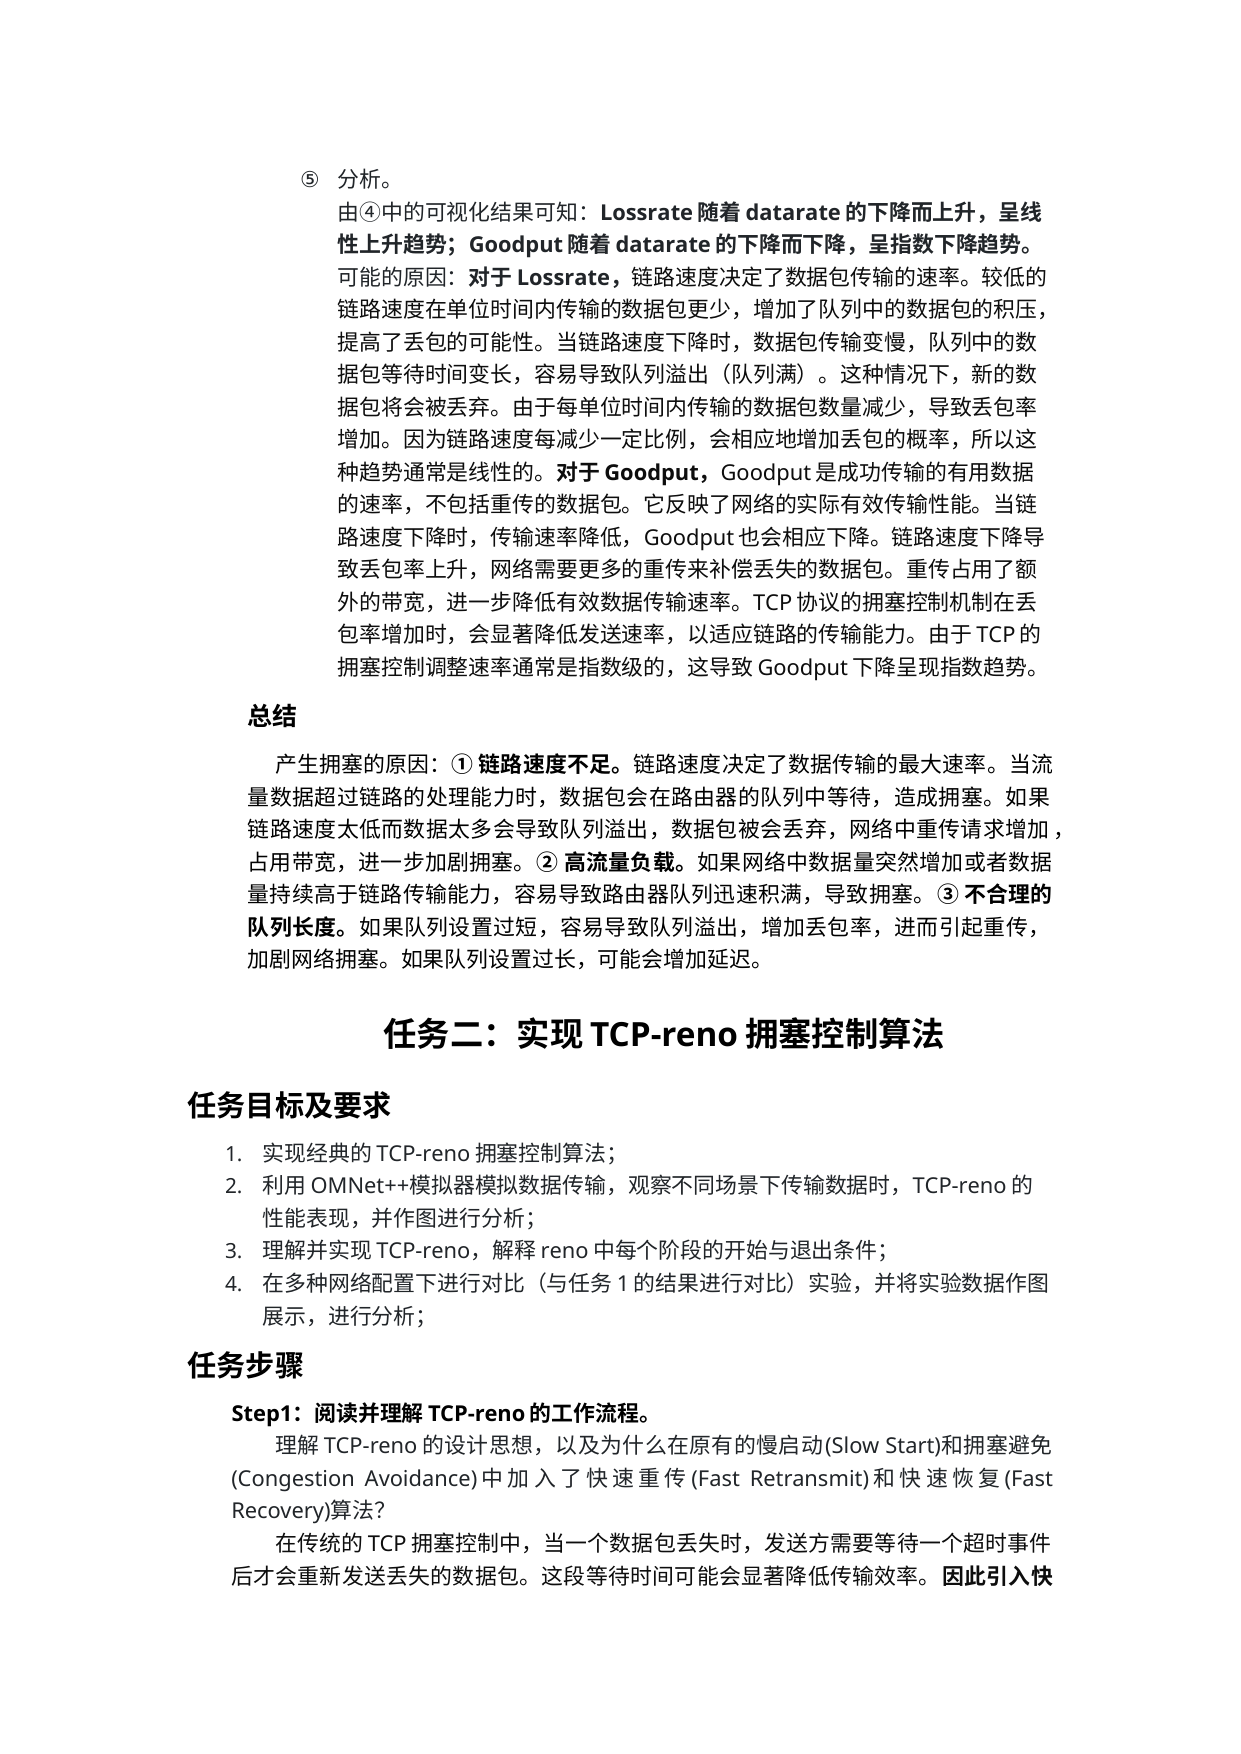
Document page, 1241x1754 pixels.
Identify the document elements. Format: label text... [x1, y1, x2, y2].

list 理解并实现TCP-reno，解释reno中每个阶段的开始与退出条件； [225, 1233, 1053, 1266]
list 实现经典的TCP-reno拥塞控制算法； [225, 1136, 1053, 1168]
list 利用OMNet++模拟器模拟数据传输，观察不同场景下传输数据时，TCP-reno的性能表现，并作图进行分析； [225, 1168, 1053, 1233]
text 任务目标及要求 [187, 1071, 1053, 1136]
text 总结 [204, 682, 1053, 747]
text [231, 1526, 1053, 1559]
title 任务二：实现TCP-reno拥塞控制算法 [187, 999, 1053, 1064]
text 任务步骤 [187, 1331, 1053, 1396]
text Step1：阅读并理解TCP-reno的工作流程。 [187, 1396, 1053, 1428]
text 理解TCP-reno的设计思想，以及为什么在原有的慢启动(Slow Start)和拥塞避免(Congestion Avoidance)中加入了快速重传(Fast Retransmit)和快速恢复(Fast Recovery)算法？ [231, 1428, 1053, 1526]
text 可能的原因：对于Lossrate，链路速度决定了数据包传输的速率。较低的链路速度在单位时间内传输的数据包更少，增加了队列中的数据包的积压，提高了丢包的可能性。当链路速度下降时，数据包传输变慢，队列中的数据包等待时间变长，容易导致队列溢出（队列满）。这种情况下，新的数据包将会被丢弃。由于每单位时间内传输的数据包数量减少，导致丢包率增加。因为链路速度每减少一定比例，会相应地增加丢包的概率，所以这种趋势通常是线性的。对于Goodput，Goodput是成功传输的有用数据的速率，不包括重传的数据包。它反映了网络的实际有效传输性能。当链路速度下降时，传输速率降低，Goodput也会相应下降。链路速度下降导致丢包率上升，网络需要更多的重传来补偿丢失的数据包。重传占用了额外的带宽，进一步降低有效数据传输速率。TCP协议的拥塞控制机制在丢包率增加时，会显著降低发送速率，以适应链路的传输能力。由于TCP的拥塞控制调整速率通常是指数级的，这导致Goodput下降呈现指数趋势。 [337, 324, 1053, 682]
text 产生拥塞的原因：① 链路速度不足。链路速度决定了数据传输的最大速率。当流量数据超过链路的处理能力时，数据包会在路由器的队列中等待，造成拥塞。如果链路速度太低而数据太多会导致队列溢出，数据包被会丢弃，网络中重传请求增加，占用带宽，进一步加剧拥塞。② 高流量负载。如果网络中数据量突然增加或者数据量持续高于链路传输能力，容易导致路由器队列迅速积满，导致拥塞。③ 不合理的队列长度。如果队列设置过短，容易导致队列溢出，增加丢包率，进而引起重传，加剧网络拥塞。如果队列设置过长，可能会增加延迟。 [248, 747, 1053, 974]
list 分析。 [300, 162, 1053, 194]
text 由④中的可视化结果可知：Lossrate随着datarate的下降而上升，呈线性上升趋势；Goodput随着datarate的下降而下降，呈指数下降趋势。 [337, 194, 1053, 259]
list 在多种网络配置下进行对比（与任务1的结果进行对比）实验，并将实验数据作图展示，进行分析； [225, 1266, 1053, 1331]
